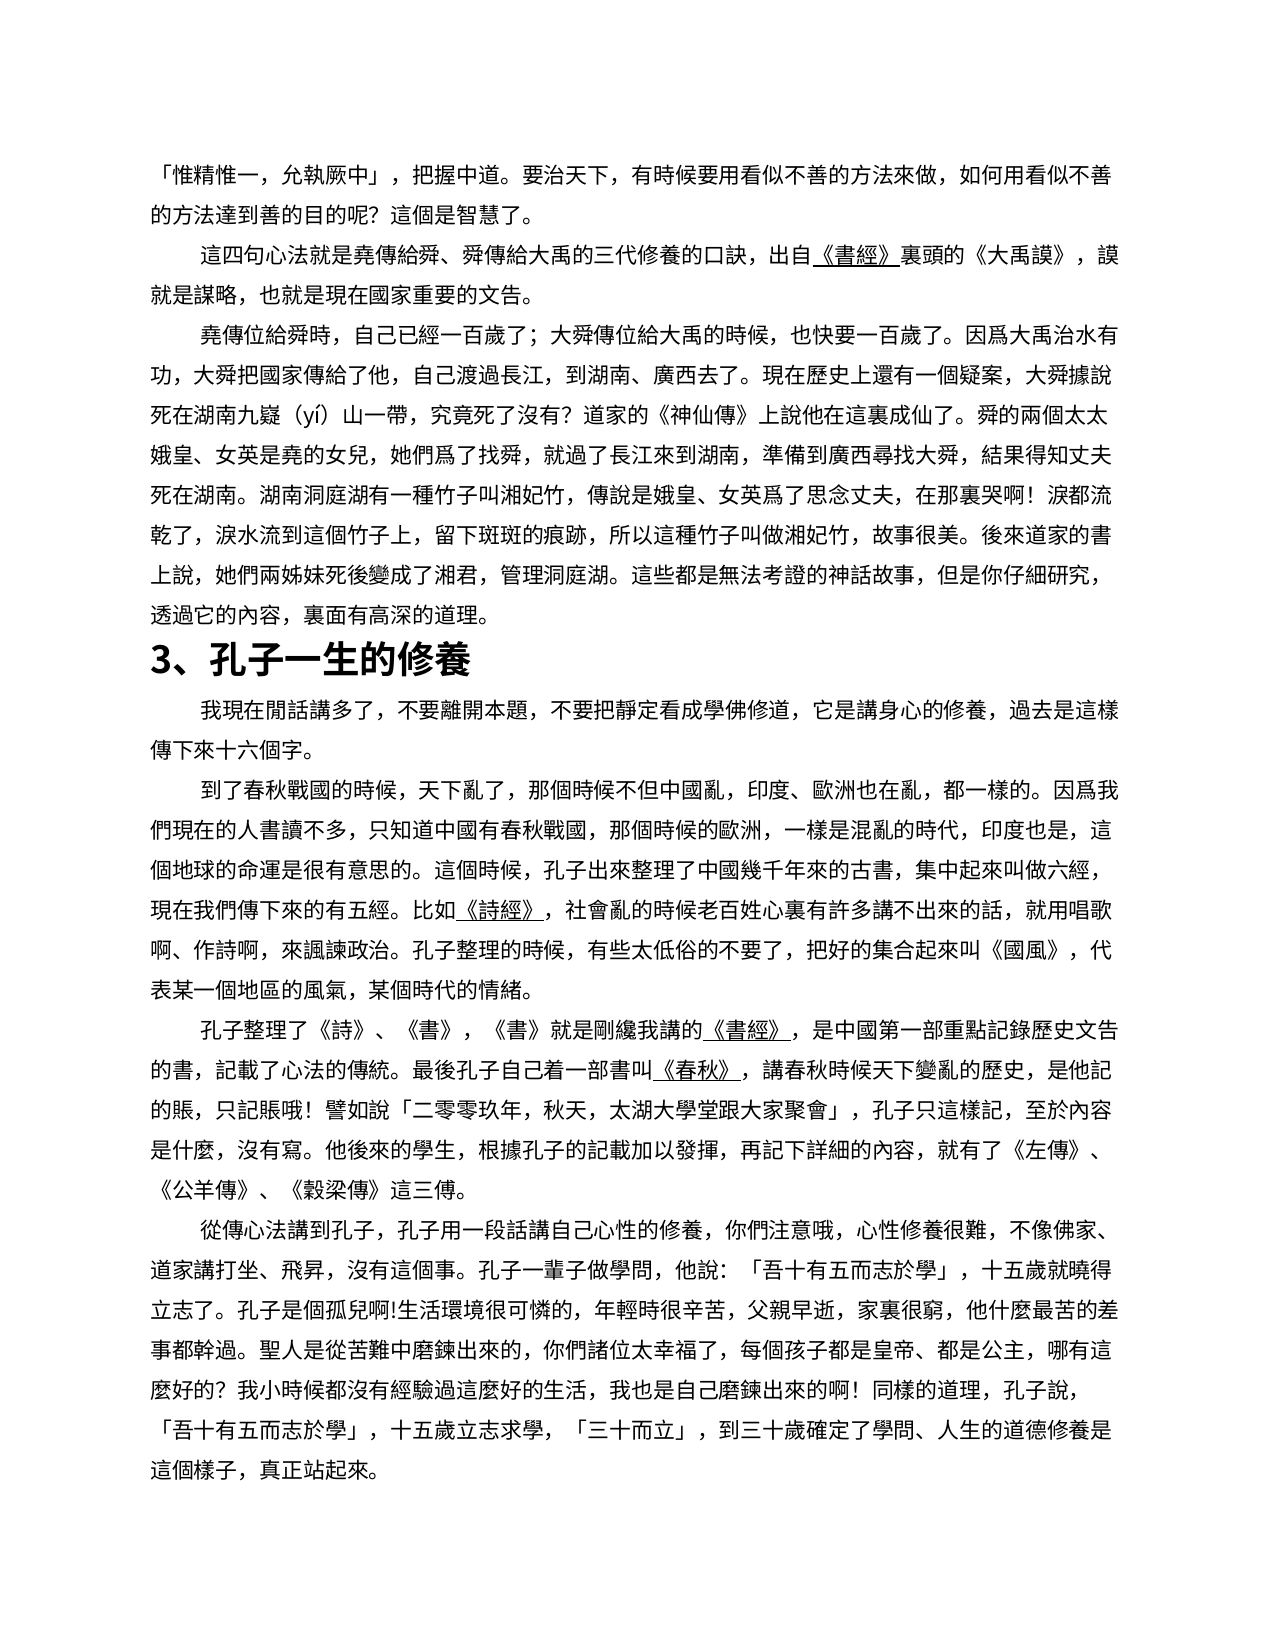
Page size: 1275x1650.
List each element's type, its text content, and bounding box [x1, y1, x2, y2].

text 這四句心法就是堯傳給舜、舜傳給大禹的三代修養的口訣，出自《書經》裏頭的《大禹謨》，謨就是謀略，也就是現在國家重要的文告。 [150, 230, 1125, 310]
text 從傳心法講到孔子，孔子用一段話講自己心性的修養，你們注意哦，心性修養很難，不像佛家、道家講打坐、飛昇，沒有這個事。孔子一輩子做學問，他說：「吾十有五而志於學」，十五歲就曉得立志了。孔子是個孤兒啊!生活環境很可憐的，年輕時很辛苦，父親早逝，家裏很窮，他什麼最苦的差事都幹過。聖人是從苦難中磨鍊出來的，你們諸位太幸福了，每個孩子都是皇帝、都是公主，哪有這麼好的？我小時候都沒有經驗過這麼好的生活，我也是自己磨鍊出來的啊！同樣的道理，孔子說，「吾十有五而志於學」，十五歲立志求學，「三十而立」，到三十歲確定了學問、人生的道德修養是這個樣子，真正站起來。 [150, 1204, 1125, 1484]
text 堯傳位給舜時，自己已經一百歲了；大舜傳位給大禹的時候，也快要一百歲了。因爲大禹治水有功，大舜把國家傳給了他，自己渡過長江，到湖南、廣西去了。現在歷史上還有一個疑案，大舜據說死在湖南九嶷（yí）山一帶，究竟死了沒有？道家的《神仙傳》上說他在這裏成仙了。舜的兩個太太娥皇、女英是堯的女兒，她們爲了找舜，就過了長江來到湖南，準備到廣西尋找大舜，結果得知丈夫死在湖南。湖南洞庭湖有一種竹子叫湘妃竹，傳說是娥皇、女英爲了思念丈夫，在那裏哭啊！淚都流乾了，淚水流到這個竹子上，留下斑斑的痕跡，所以這種竹子叫做湘妃竹，故事很美。後來道家的書上說，她們兩姊妹死後變成了湘君，管理洞庭湖。這些都是無法考證的神話故事，但是你仔細研究，透過它的內容，裏面有高深的道理。 [150, 310, 1125, 630]
text 到了春秋戰國的時候，天下亂了，那個時候不但中國亂，印度、歐洲也在亂，都一樣的。因爲我們現在的人書讀不多，只知道中國有春秋戰國，那個時候的歐洲，一樣是混亂的時代，印度也是，這個地球的命運是很有意思的。這個時候，孔子出來整理了中國幾千年來的古書，集中起來叫做六經，現在我們傳下來的有五經。比如《詩經》，社會亂的時候老百姓心裏有許多講不出來的話，就用唱歌啊、作詩啊，來諷諫政治。孔子整理的時候，有些太低俗的不要了，把好的集合起來叫《國風》，代表某一個地區的風氣，某個時代的情緒。 [150, 764, 1125, 1004]
subtitle 3、孔子一生的修養 [150, 630, 1125, 684]
text 我現在閒話講多了，不要離開本題，不要把靜定看成學佛修道，它是講身心的修養，過去是這樣傳下來十六個字。 [150, 684, 1125, 764]
text 孔子整理了《詩》、《書》，《書》就是剛纔我講的《書經》，是中國第一部重點記錄歷史文告的書，記載了心法的傳統。最後孔子自己着一部書叫《春秋》，講春秋時候天下變亂的歷史，是他記的賬，只記賬哦！譬如說「二零零玖年，秋天，太湖大學堂跟大家聚會」，孔子只這樣記，至於內容是什麼，沒有寫。他後來的學生，根據孔子的記載加以發揮，再記下詳細的內容，就有了《左傳》、《公羊傳》、《穀梁傳》這三傅。 [150, 1004, 1125, 1204]
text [150, 150, 1125, 230]
